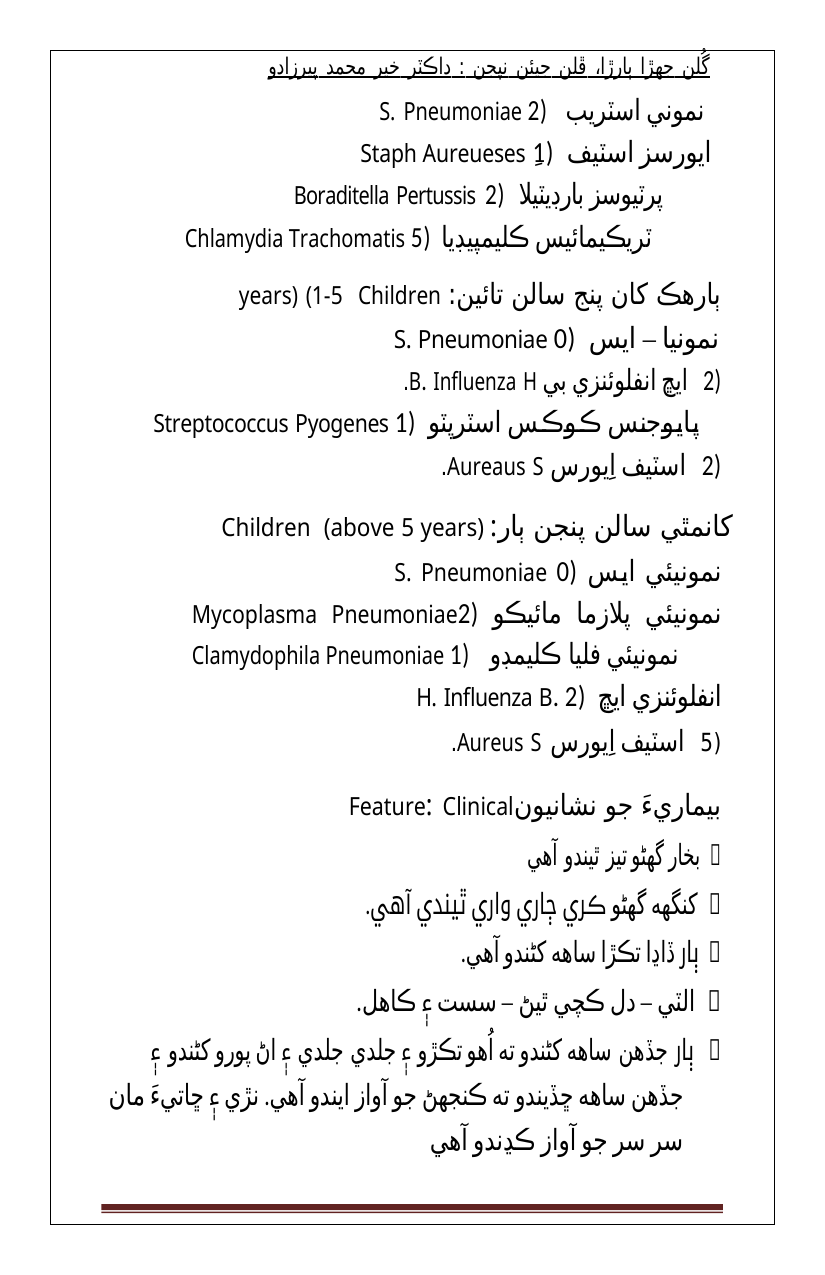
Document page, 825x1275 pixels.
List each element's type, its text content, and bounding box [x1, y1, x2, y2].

text (2 اسٽيف اِيورس Aureaus S. [168, 447, 721, 482]
text S. Pneumoniae نمونيا – ايس (0 [394, 320, 750, 355]
text Staph Aureueses ِايورسز اسٽيف (1 [360, 134, 750, 170]
text  الٽي – دل ڪچي ٿيڻ – سست ۽ ڪاهل. [168, 980, 721, 1020]
text (5 اسٽيف اِيورس Aureus S. [168, 723, 721, 758]
text S. Pneumoniae نمونيئي ايس (0 Mycoplasma Pneumoniaeنمونيئي پلازما مائيڪو (2 Clamydophila Pneumoniae نمونيئي فليا ڪليمڊو (1 [192, 553, 721, 672]
text  بخار گھڻو تيز ٿيندو آهي [168, 834, 721, 874]
text Boraditella Pertussis پرٽيوسز بارڊيٽيلا (2 [293, 176, 750, 212]
text H. Influenza B. انفلوئنزي ايڇ (2 [168, 678, 721, 714]
text Streptococcus Pyogenes پايوجنس ڪوڪس اسٽرپٽو (1 [153, 404, 750, 440]
text بيماريءَ جو نشانيونFeature: Clinical [168, 784, 721, 824]
text ٻارهڪ کان پنج سالن تائين: years) (1-5 Children [168, 278, 721, 312]
text (2 ايڇ انفلوئنزي بي B. Influenza H. [168, 362, 721, 398]
text  ٻار جڏهن ساهه کڻندو ته اُهو تڪڙو ۽ جلدي جلدي ۽ اڻ پورو کڻندو ۽ جڏهن ساهه ڇڏيندو ته ڪنجھڻ جو آواز ايندو آهي. نڙي ۽ ڇاتيءَ مان سر سر جو آواز ڪڍندو آهي [105, 1029, 721, 1157]
text  کنگھه گھڻو ڪري ڄاري واري ٿيندي آهي. [168, 883, 721, 923]
text Children (above 5 years) :کانمٿي سالن پنجن ٻار [221, 506, 750, 545]
text  ٻار ڏاڍا تڪڙا ساهه کڻندو آهي. [168, 932, 721, 971]
text S. Pneumoniae نموني اسٽريب (2 [379, 92, 750, 127]
text Chlamydia Trachomatis ٽريڪيمائيس ڪليمپيڊيا (5 [184, 219, 750, 254]
